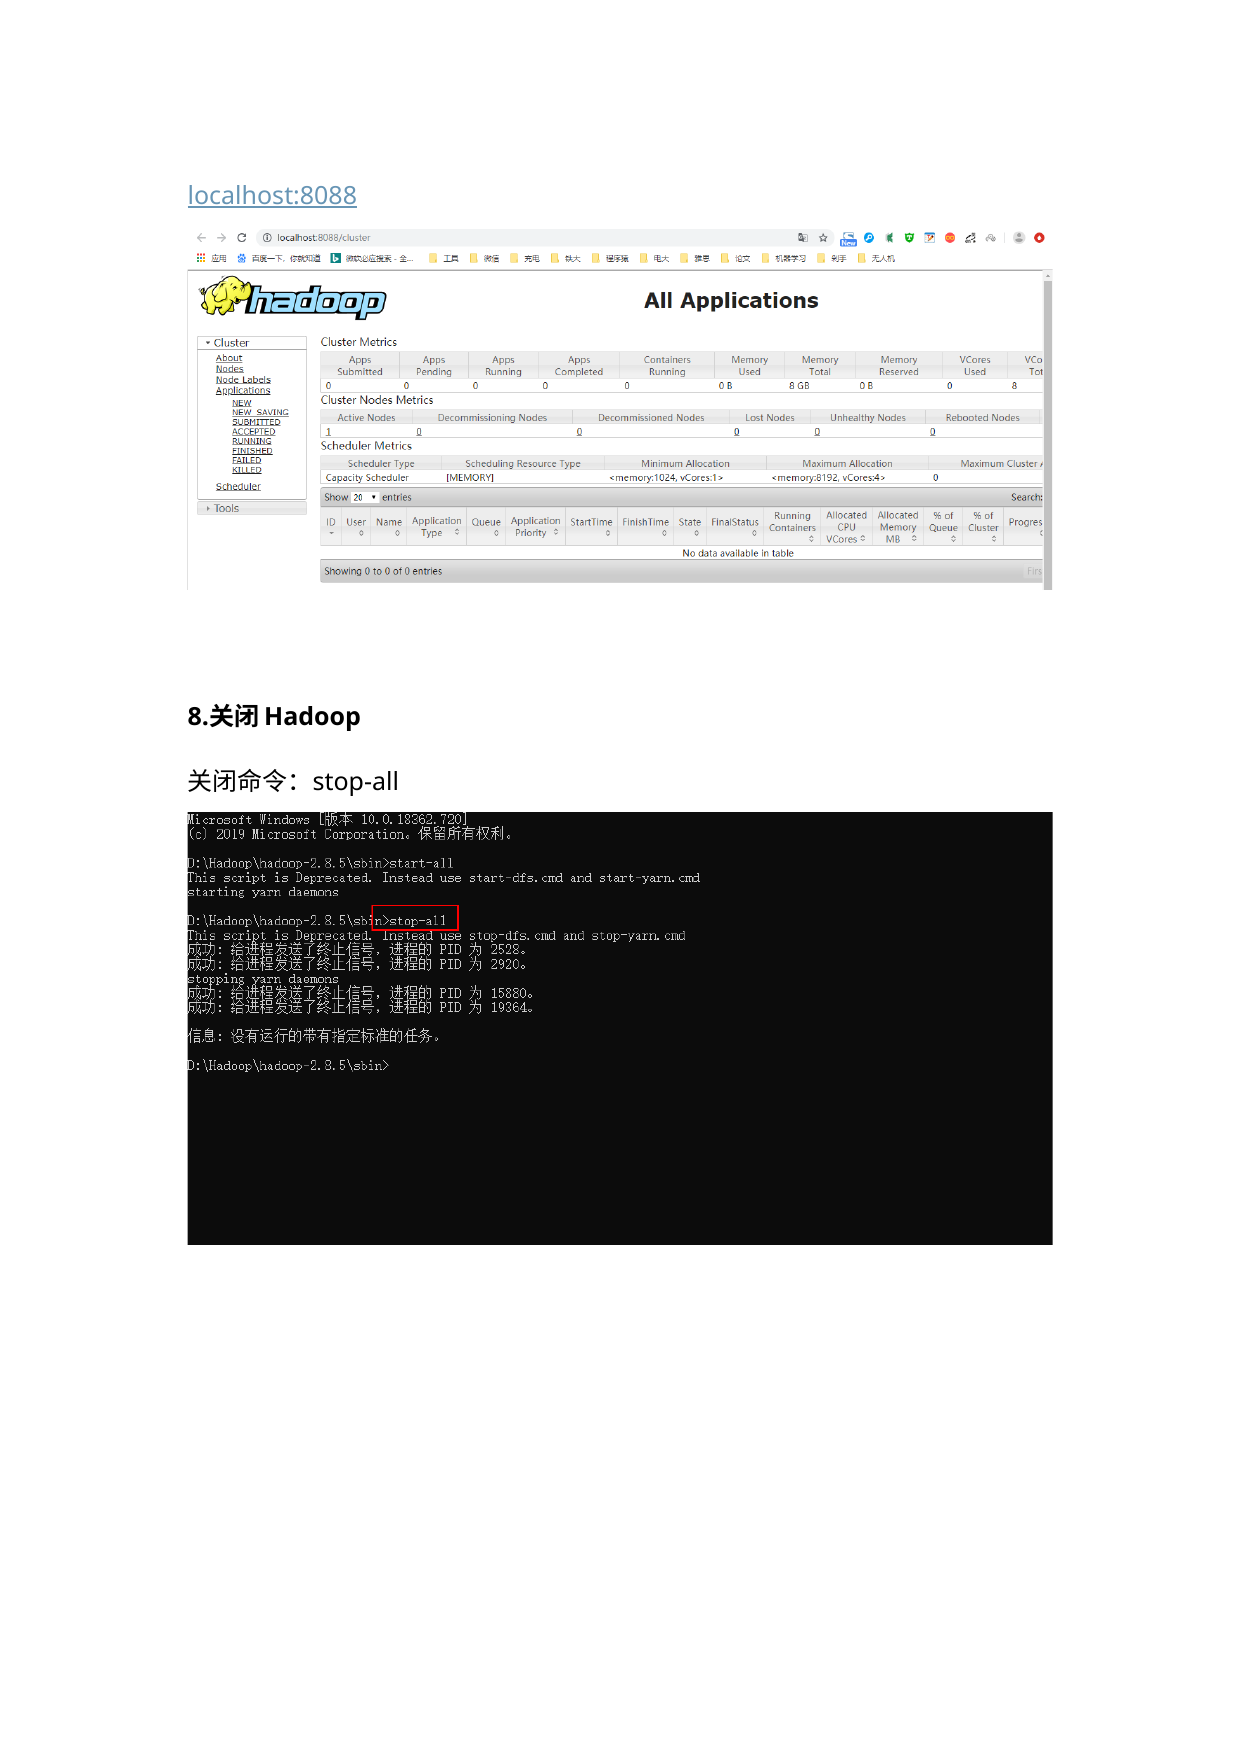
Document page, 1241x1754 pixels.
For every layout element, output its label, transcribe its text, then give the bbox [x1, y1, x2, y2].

text 关闭命令：stop-all [187, 747, 1053, 812]
text localhost:8088 [187, 162, 1053, 227]
picture [187, 227, 1053, 590]
picture [187, 812, 1053, 1245]
text 8.关闭Hadoop [187, 682, 1053, 747]
